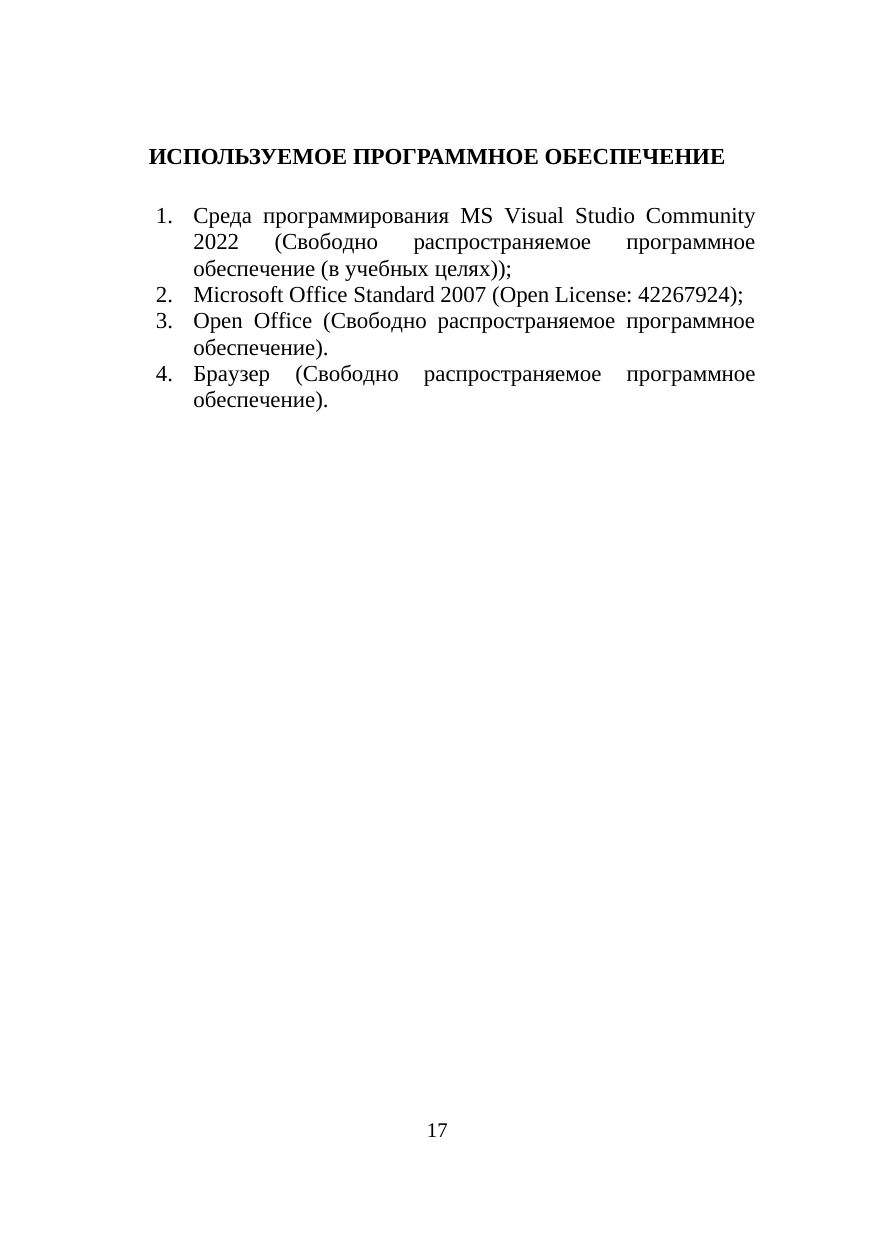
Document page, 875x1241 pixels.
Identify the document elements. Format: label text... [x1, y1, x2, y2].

list Microsoft Office Standard 2007 (Open License: 42267924); [156, 281, 756, 307]
list Браузер (Свободно распространяемое программное обеспечение). [156, 360, 756, 413]
subtitle Используемое программное обеспечение [118, 143, 756, 169]
list Среда программирования MS Visual Studio Community 2022 (Свободно распространяемое программное обеспечение (в учебных целях)); [156, 202, 756, 281]
list Open Office (Свободно распространяемое программное обеспечение). [156, 307, 756, 360]
